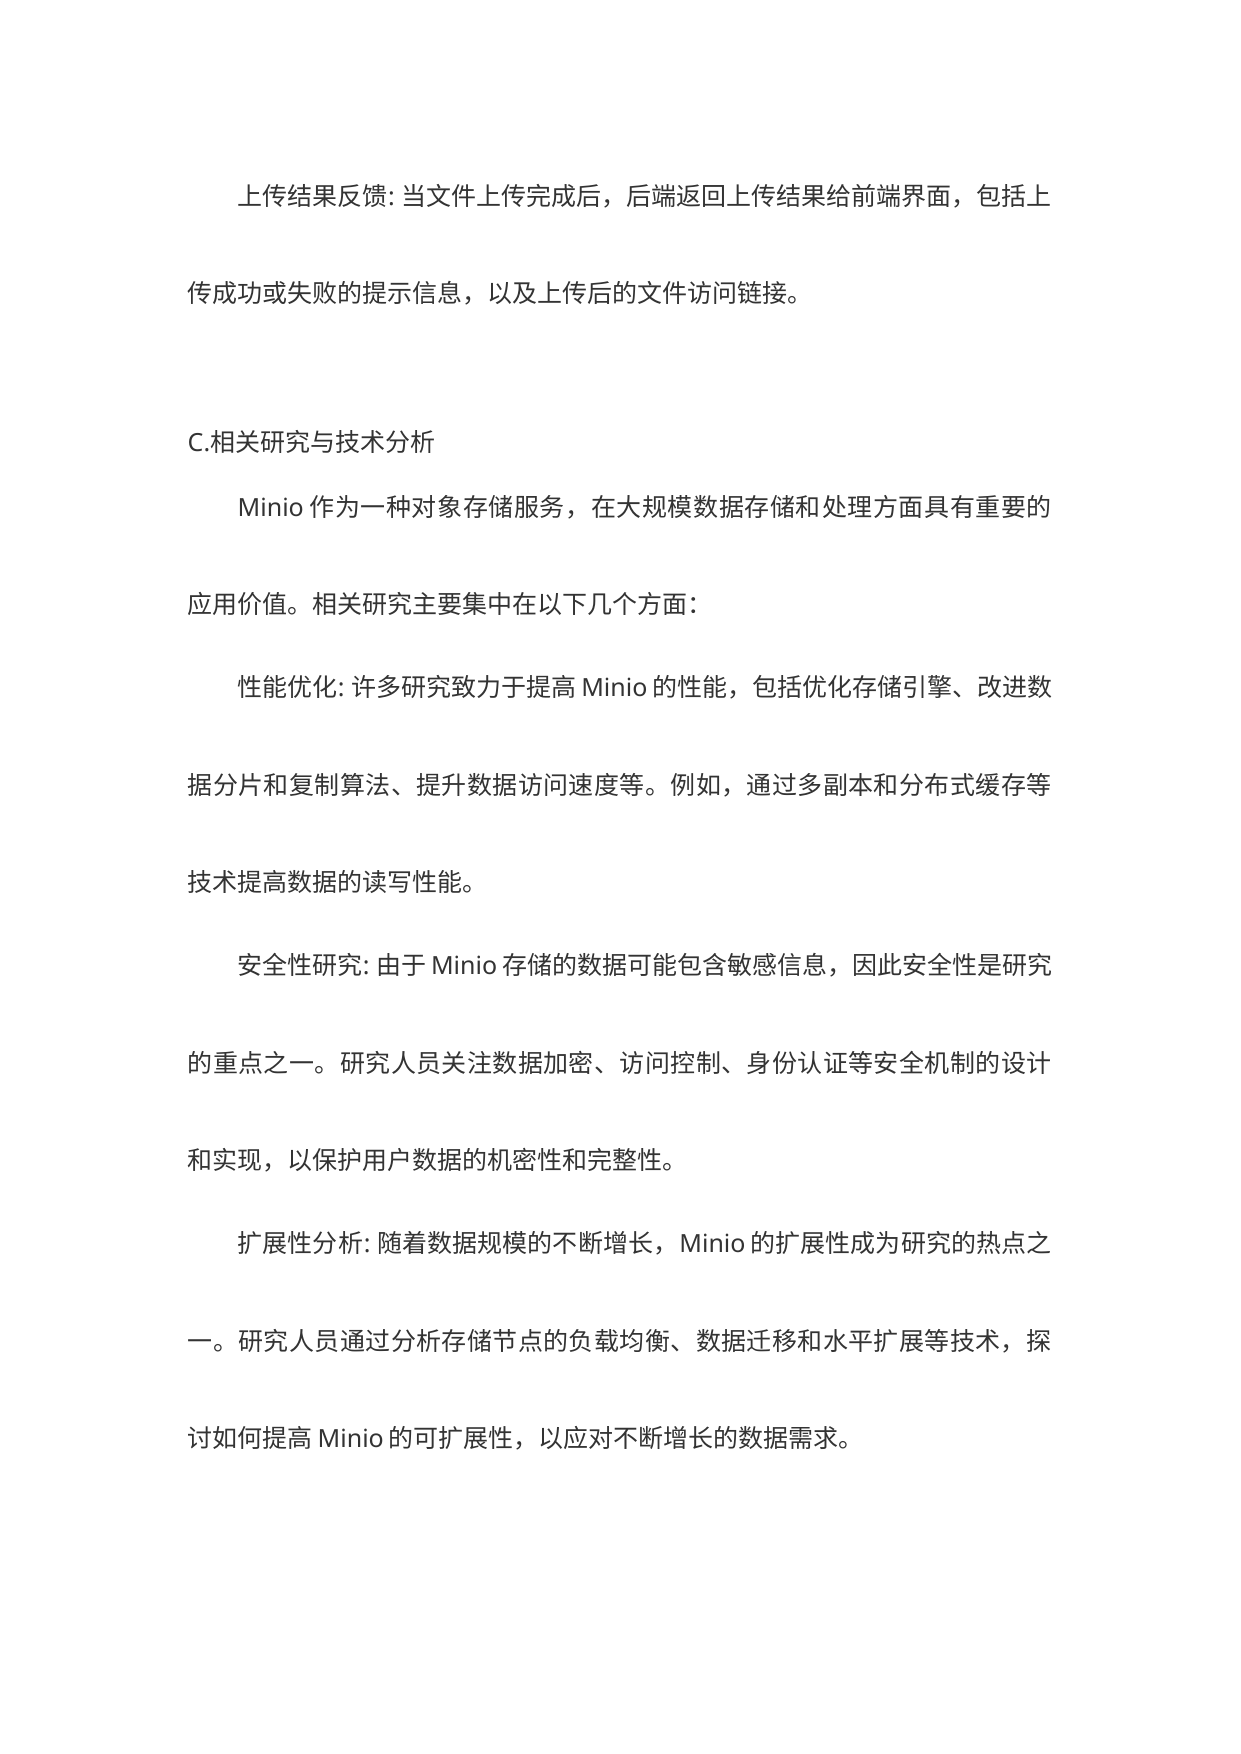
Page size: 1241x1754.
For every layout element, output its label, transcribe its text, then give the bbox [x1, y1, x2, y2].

text 上传结果反馈: 当文件上传完成后，后端返回上传结果给前端界面，包括上传成功或失败的提示信息，以及上传后的文件访问链接。 [187, 162, 1053, 324]
text 扩展性分析: 随着数据规模的不断增长，Minio的扩展性成为研究的热点之一。研究人员通过分析存储节点的负载均衡、数据迁移和水平扩展等技术，探讨如何提高Minio的可扩展性，以应对不断增长的数据需求。 [187, 1209, 1053, 1469]
text C.相关研究与技术分析 [187, 408, 1053, 473]
text 性能优化: 许多研究致力于提高Minio的性能，包括优化存储引擎、改进数据分片和复制算法、提升数据访问速度等。例如，通过多副本和分布式缓存等技术提高数据的读写性能。 [187, 653, 1053, 913]
text 安全性研究: 由于Minio存储的数据可能包含敏感信息，因此安全性是研究的重点之一。研究人员关注数据加密、访问控制、身份认证等安全机制的设计和实现，以保护用户数据的机密性和完整性。 [187, 931, 1053, 1191]
text Minio作为一种对象存储服务，在大规模数据存储和处理方面具有重要的应用价值。相关研究主要集中在以下几个方面： [187, 473, 1053, 635]
